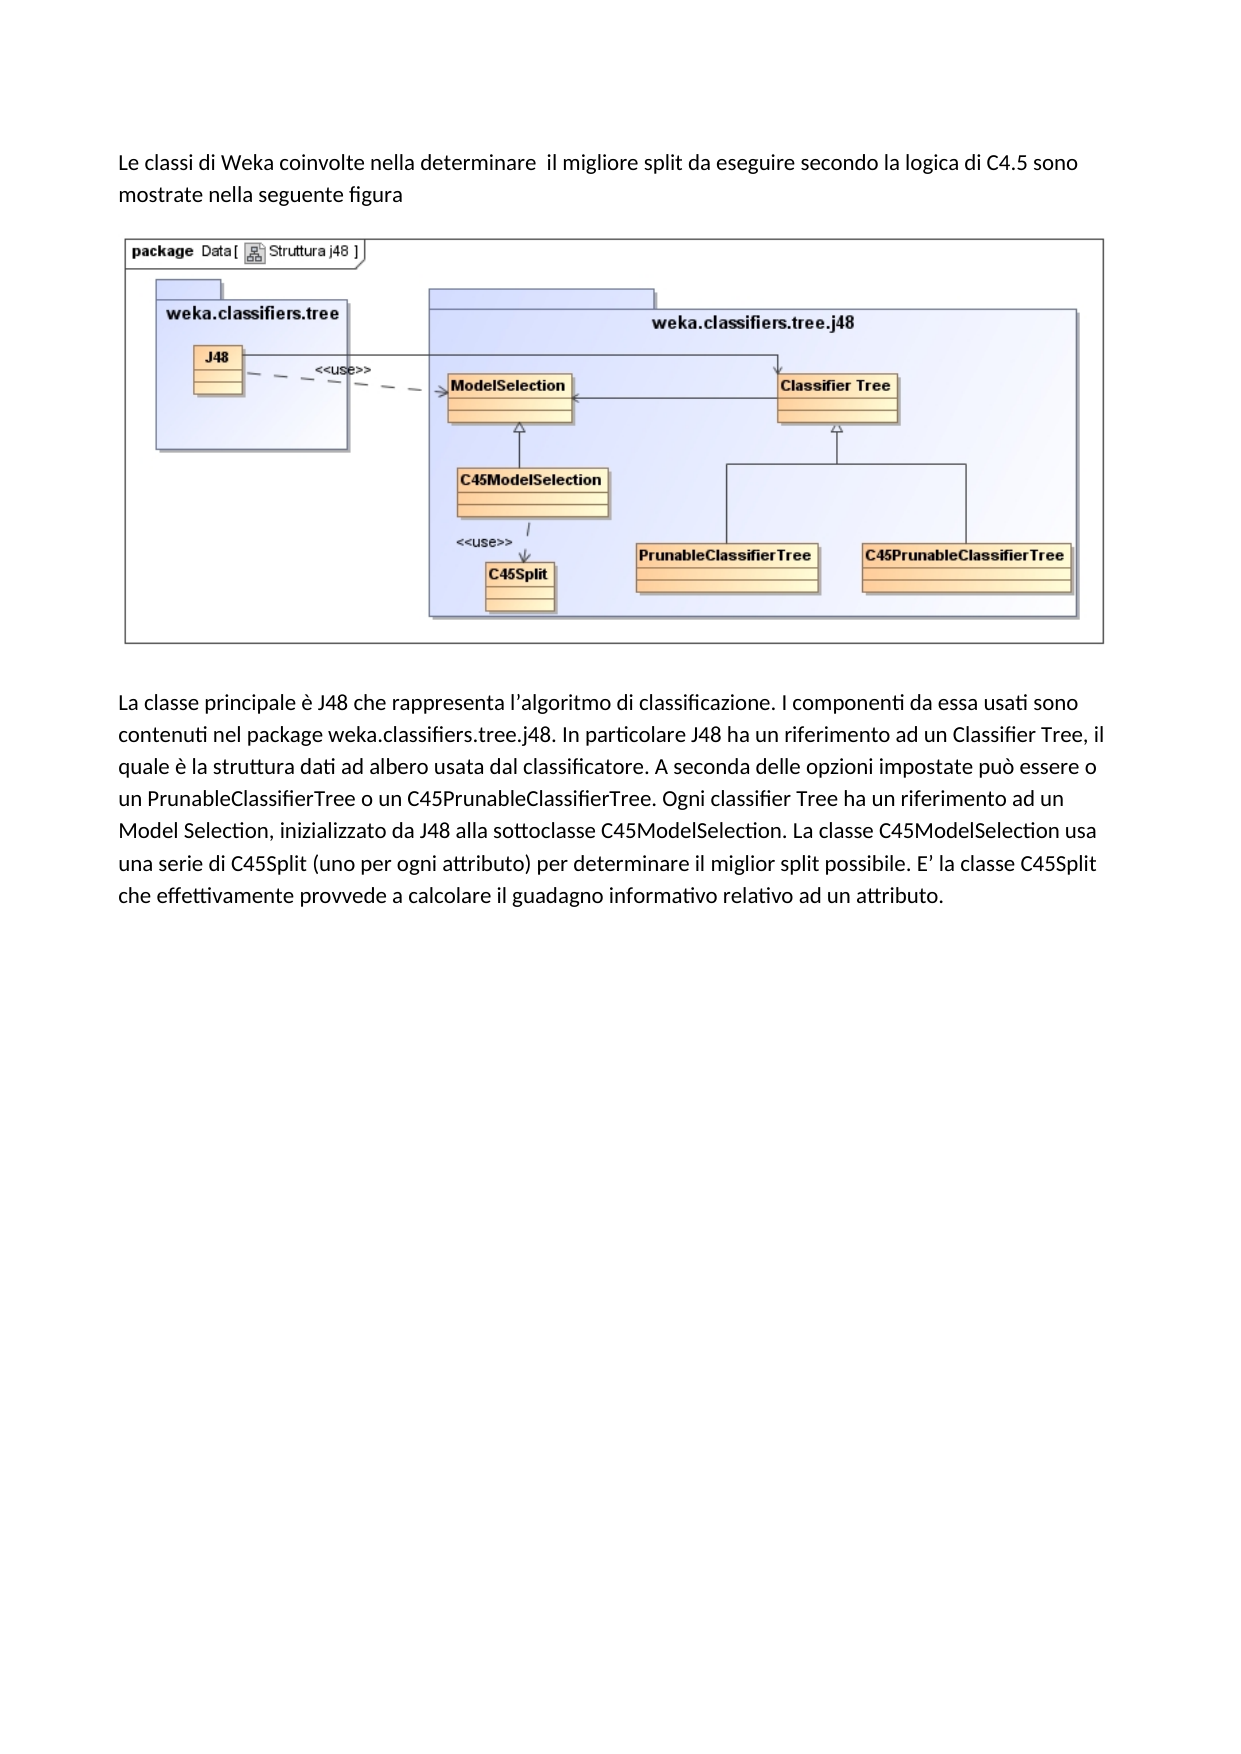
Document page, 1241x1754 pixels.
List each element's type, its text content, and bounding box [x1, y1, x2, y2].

text La classe principale è J48 che rappresenta l’algoritmo di classificazione. I componenti da essa usati sono contenuti nel package weka.classifiers.tree.j48. In particolare J48 ha un riferimento ad un Classifier Tree, il quale è la struttura dati ad albero usata dal classificatore. A seconda delle opzioni impostate può essere o un PrunableClassifierTree o un C45PrunableClassifierTree. Ogni classifier Tree ha un riferimento ad un Model Selection, inizializzato da J48 alla sottoclasse C45ModelSelection. La classe C45ModelSelection usa una serie di C45Split (uno per ogni attributo) per determinare il miglior split possibile. E’ la classe C45Split che effettivamente provvede a calcolare il guadagno informativo relativo ad un attributo. [118, 688, 1122, 909]
picture [118, 232, 1123, 663]
text Le classi di Weka coinvolte nella determinare il migliore split da eseguire secondo la logica di C4.5 sono mostrate nella seguente figura [118, 148, 1122, 208]
